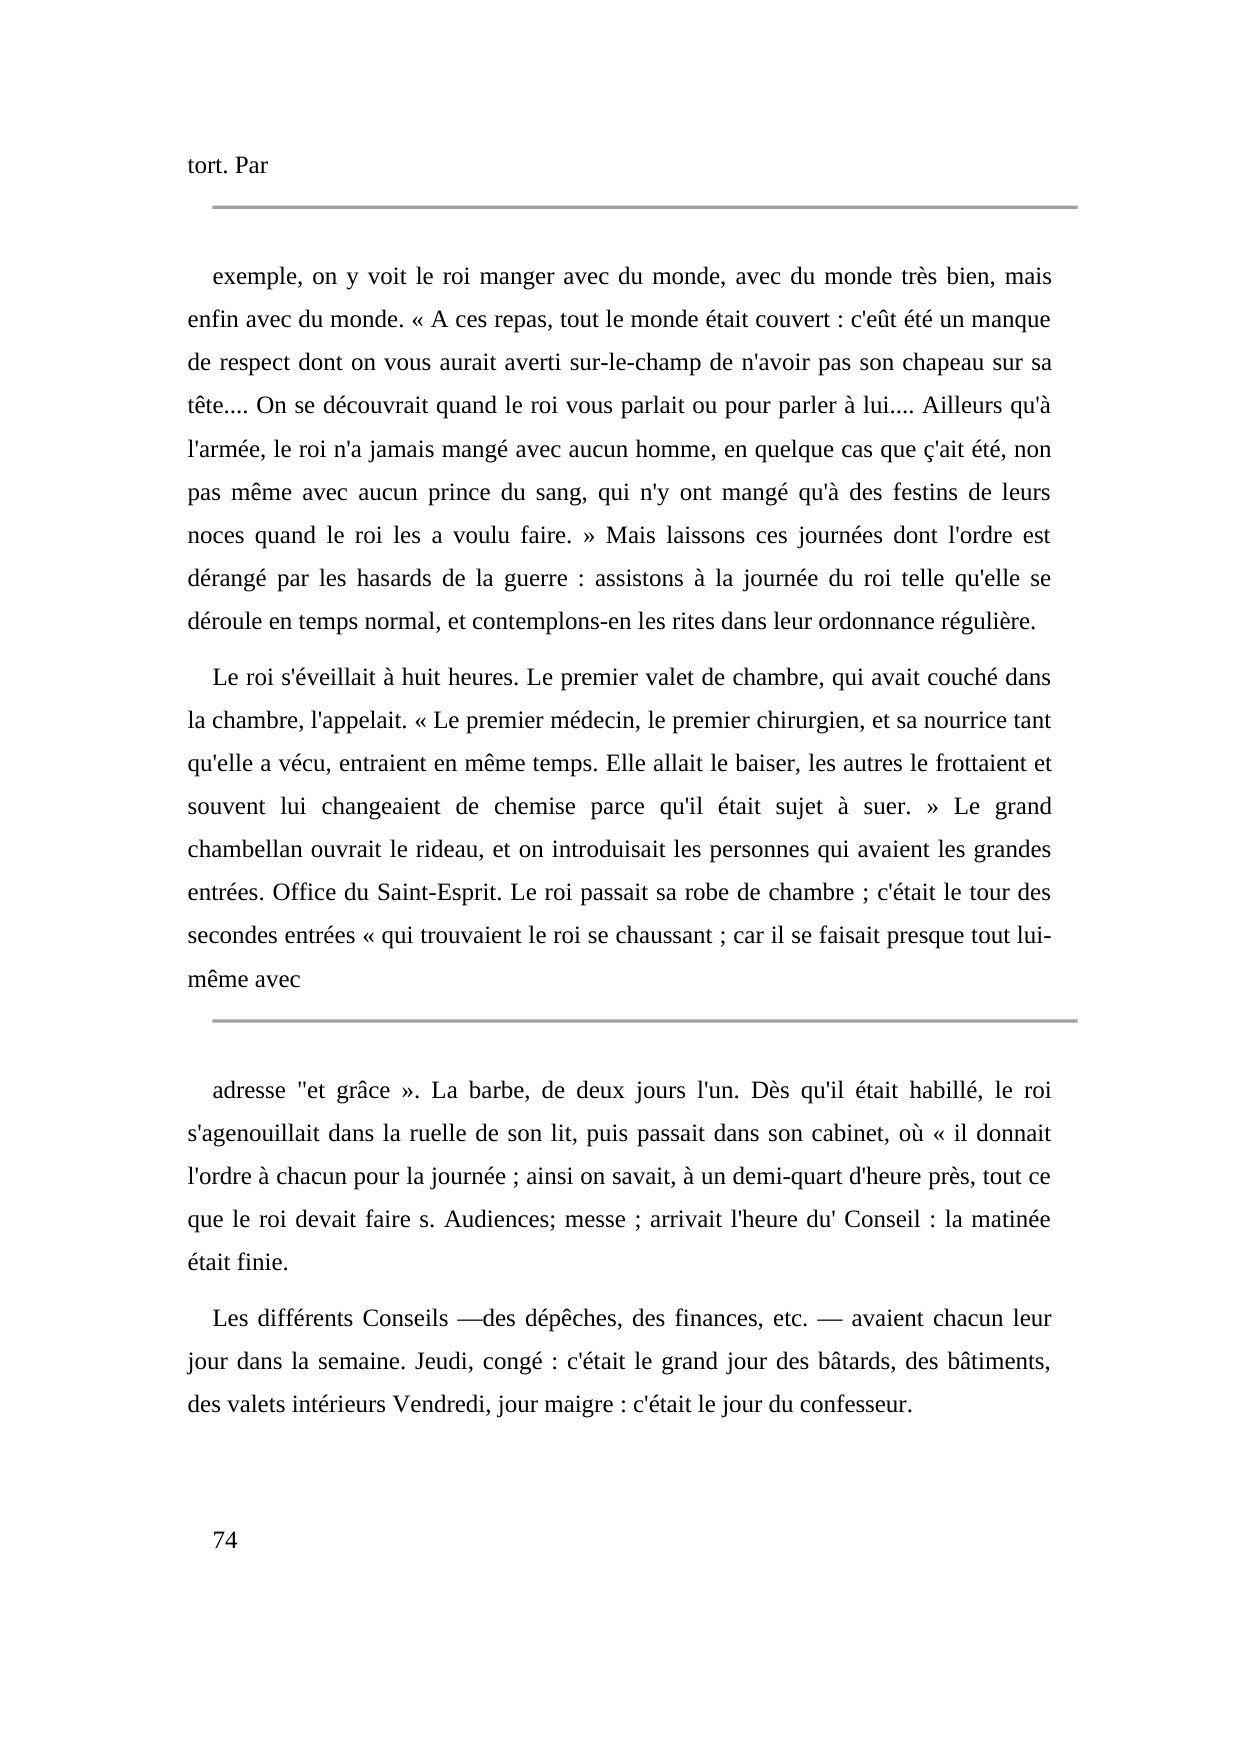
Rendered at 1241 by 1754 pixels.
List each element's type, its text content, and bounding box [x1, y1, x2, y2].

text Les différents Conseils —des dépêches, des finances, etc. — avaient chacun leur jour dans la semaine. Jeudi, congé : c'était le grand jour des bâtards, des bâtiments, des valets intérieurs Vendredi, jour maigre : c'était le jour du confesseur. [187, 1303, 1053, 1418]
text adresse "et grâce ». La barbe, de deux jours l'un. Dès qu'il était habillé, le roi s'agenouillait dans la ruelle de son lit, puis passait dans son cabinet, où « il donnait l'ordre à chacun pour la journée ; ainsi on savait, à un demi-quart d'heure près, tout ce que le roi devait faire s. Audiences; messe ; arrivait l'heure du' Conseil : la matinée était finie. [187, 1075, 1053, 1276]
text exemple, on y voit le roi manger avec du monde, avec du monde très bien, mais enfin avec du monde. « A ces repas, tout le monde était couvert : c'eût été un manque de respect dont on vous aurait averti sur-le-champ de n'avoir pas son chapeau sur sa tête.... On se découvrait quand le roi vous parlait ou pour parler à lui.... Ailleurs qu'à l'armée, le roi n'a jamais mangé avec aucun homme, en quelque cas que ç'ait été, non pas même avec aucun prince du sang, qui n'y ont mangé qu'à des festins de leurs noces quand le roi les a voulu faire. » Mais laissons ces journées dont l'ordre est dérangé par les hasards de la guerre : assistons à la journée du roi telle qu'elle se déroule en temps normal, et contemplons-en les rites dans leur ordonnance régulière. [187, 261, 1053, 635]
text Le roi s'éveillait à huit heures. Le premier valet de chambre, qui avait couché dans la chambre, l'appelait. « Le premier médecin, le premier chirurgien, et sa nourrice tant qu'elle a vécu, entraient en même temps. Elle allait le baiser, les autres le frottaient et souvent lui changeaient de chemise parce qu'il était sujet à suer. » Le grand chambellan ouvrait le rideau, et on introduisait les personnes qui avaient les grandes entrées. Office du Saint-Esprit. Le roi passait sa robe de chambre ; c'était le tour des secondes entrées « qui trouvaient le roi se chaussant ; car il se faisait presque tout lui-même avec [187, 662, 1053, 992]
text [187, 150, 1053, 179]
